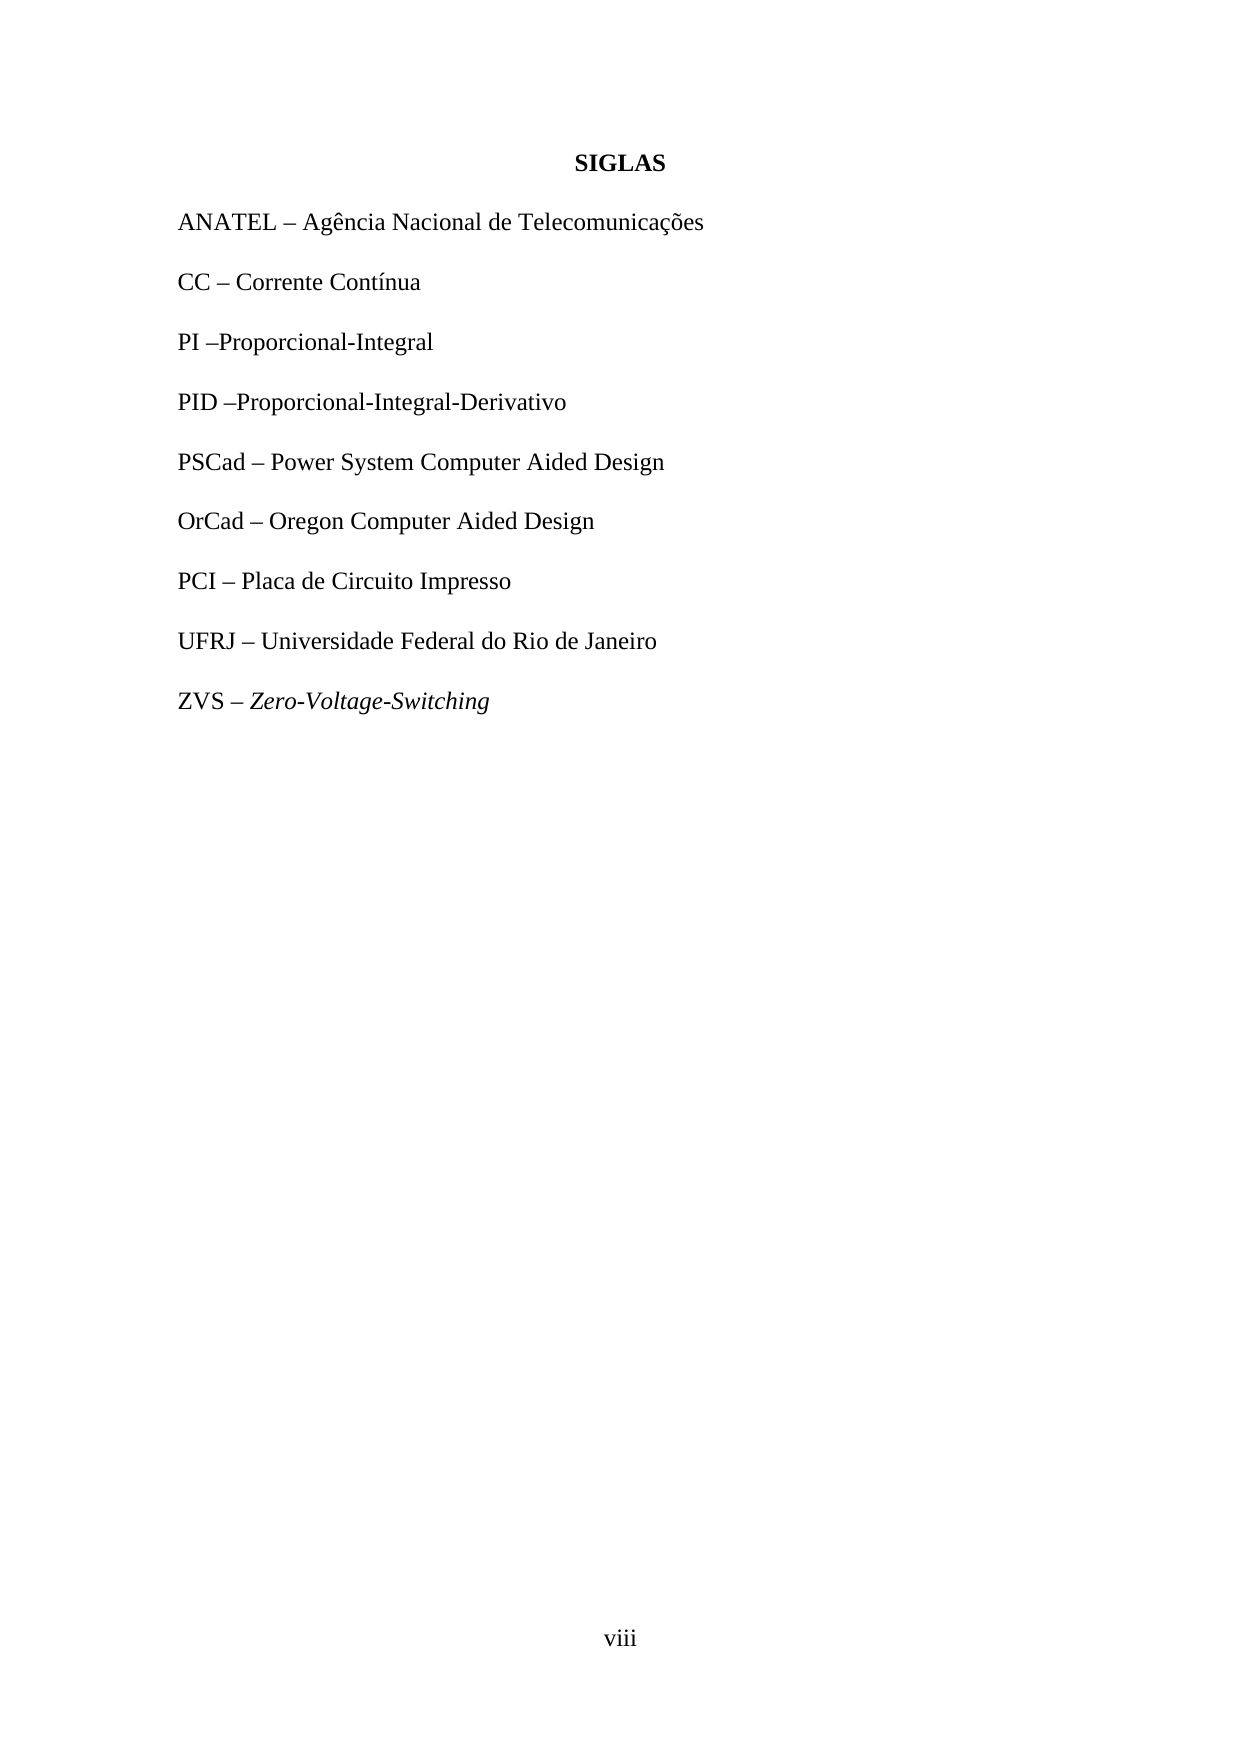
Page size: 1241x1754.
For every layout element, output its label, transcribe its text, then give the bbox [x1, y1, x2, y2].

text UFRJ – Universidade Federal do Rio de Janeiro [177, 626, 1063, 655]
text ZVS – Zero-Voltage-Switching [177, 686, 1063, 714]
text PSCad – Power System Computer Aided Design [177, 447, 1063, 475]
text ANATEL – Agência Nacional de Telecomunicações [177, 207, 1063, 236]
text PCI – Placa de Circuito Impresso [177, 566, 1063, 595]
text PID –Proporcional-Integral-Derivativo [177, 387, 1063, 416]
text SIGLAS [177, 148, 1063, 176]
text OrCad – Oregon Computer Aided Design [177, 506, 1063, 535]
text PI –Proporcional-Integral [177, 327, 1063, 356]
text CC – Corrente Contínua [177, 267, 1063, 296]
